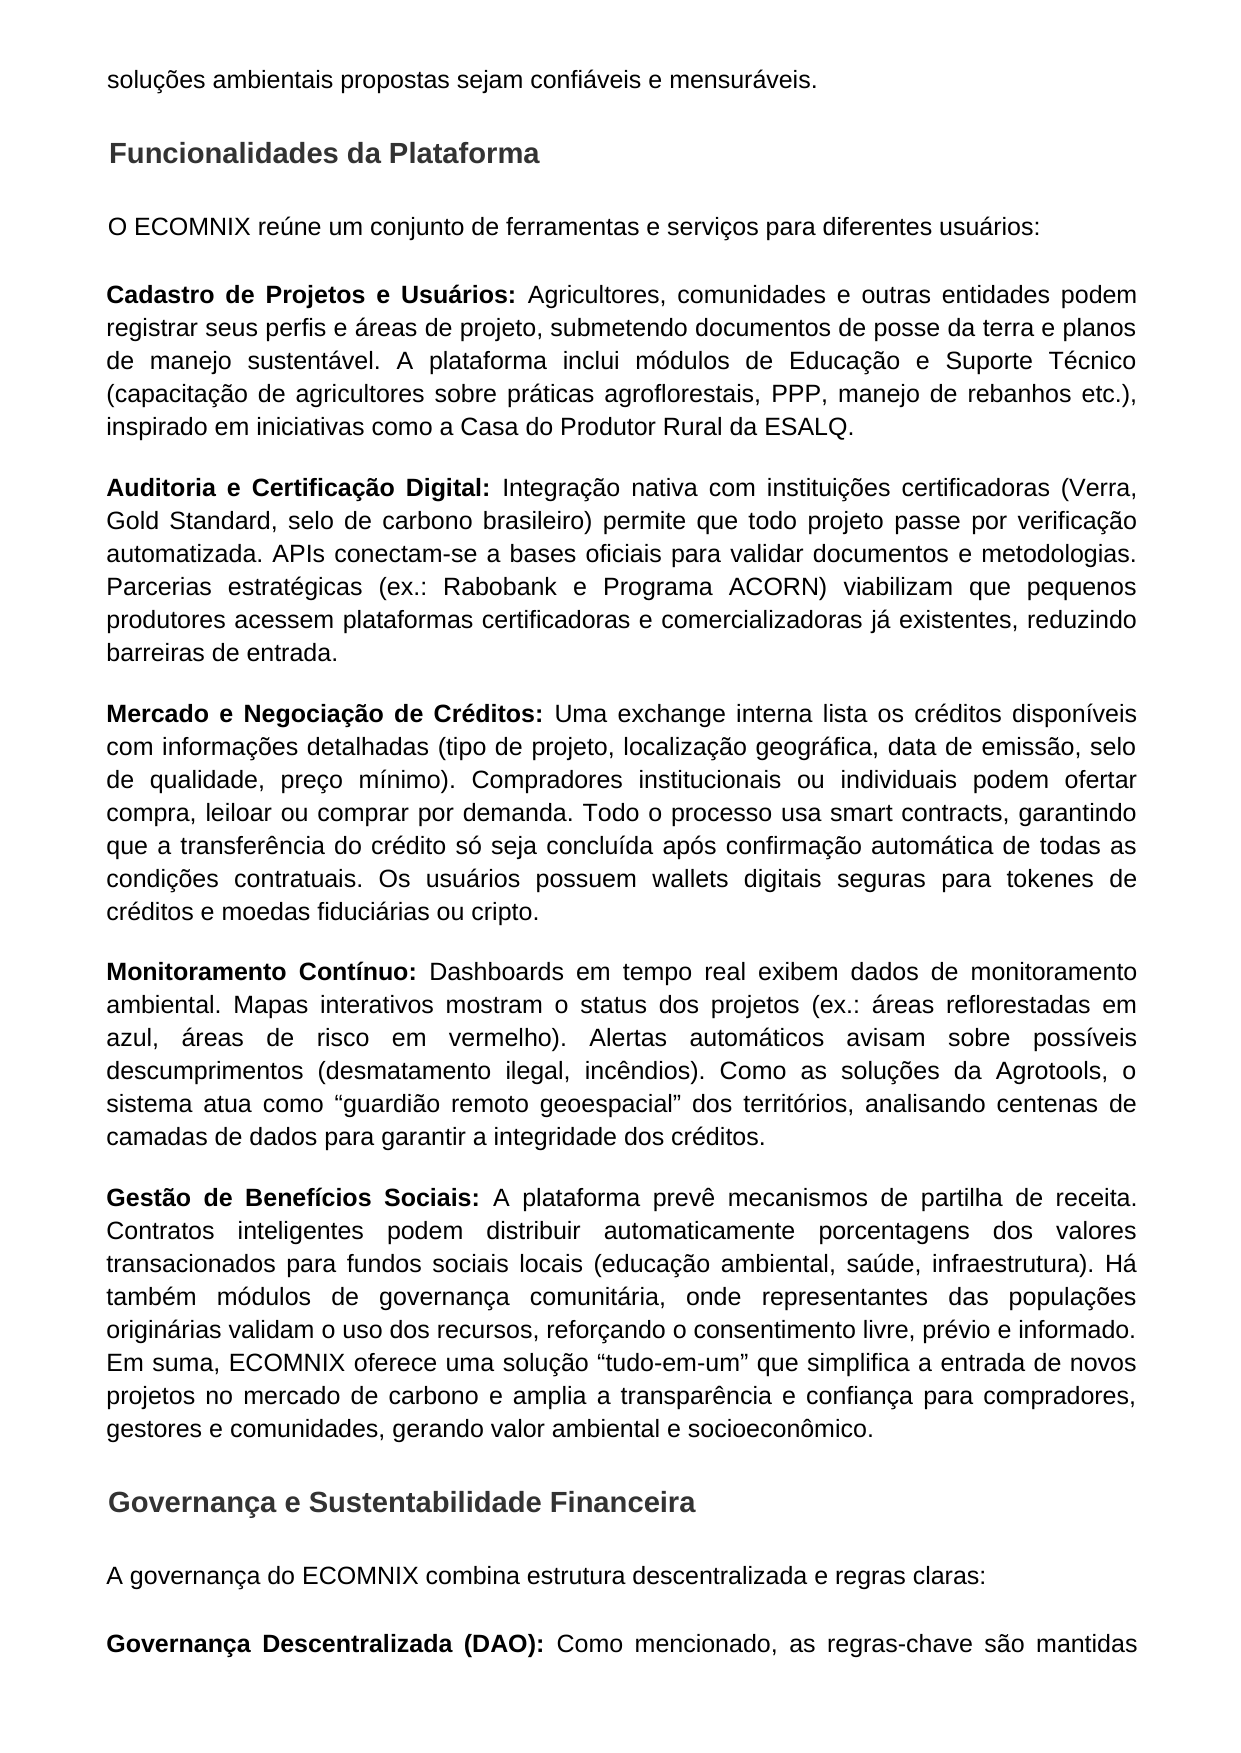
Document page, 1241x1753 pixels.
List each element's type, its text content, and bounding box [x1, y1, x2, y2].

text A governança do ECOMNIX combina estrutura descentralizada e regras claras: [106, 1561, 1138, 1589]
text O ECOMNIX reúne um conjunto de ferramentas e serviços para diferentes usuários: [108, 212, 1138, 240]
text Mercado e Negociação de Créditos: Uma exchange interna lista os créditos disponíveis com informações detalhadas (tipo de projeto, localização geográfica, data de emissão, selo de qualidade, preço mínimo). Compradores institucionais ou individuais podem ofertar compra, leiloar ou comprar por demanda. Todo o processo usa smart contracts, garantindo que a transferência do crédito só seja concluída após confirmação automática de todas as condições contratuais. Os usuários possuem wallets digitais seguras para tokenes de créditos e moedas fiduciárias ou cripto. [106, 698, 1138, 925]
text Cadastro de Projetos e Usuários: Agricultores, comunidades e outras entidades podem registrar seus perfis e áreas de projeto, submetendo documentos de posse da terra e planos de manejo sustentável. A plataforma inclui módulos de Educação e Suporte Técnico (capacitação de agricultores sobre práticas agroflorestais, PPP, manejo de rebanhos etc.), inspirado em iniciativas como a Casa do Produtor Rural da ESALQ. [106, 280, 1138, 441]
text Governança e Sustentabilidade Financeira [108, 1486, 1138, 1519]
text Gestão de Benefícios Sociais: A plataforma prevê mecanismos de partilha de receita. Contratos inteligentes podem distribuir automaticamente porcentagens dos valores transacionados para fundos sociais locais (educação ambiental, saúde, infraestrutura). Há também módulos de governança comunitária, onde representantes das populações originárias validam o uso dos recursos, reforçando o consentimento livre, prévio e informado. Em suma, ECOMNIX oferece uma solução “tudo-em-um” que simplifica a entrada de novos projetos no mercado de carbono e amplia a transparência e confiança para compradores, gestores e comunidades, gerando valor ambiental e socioeconômico. [106, 1183, 1138, 1443]
text Funcionalidades da Plataforma [109, 136, 1138, 170]
text Auditoria e Certificação Digital: Integração nativa com instituições certificadoras (Verra, Gold Standard, selo de carbono brasileiro) permite que todo projeto passe por verificação automatizada. APIs conectam-se a bases oficiais para validar documentos e metodologias. Parcerias estratégicas (ex.: Rabobank e Programa ACORN) viabilizam que pequenos produtores acessem plataformas certificadoras e comercializadoras já existentes, reduzindo barreiras de entrada. [106, 473, 1138, 667]
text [106, 1629, 1138, 1658]
text Monitoramento Contínuo: Dashboards em tempo real exibem dados de monitoramento ambiental. Mapas interativos mostram o status dos projetos (ex.: áreas reflorestadas em azul, áreas de risco em vermelho). Alertas automáticos avisam sobre possíveis descumprimentos (desmatamento ilegal, incêndios). Como as soluções da Agrotools, o sistema atua como “guardião remoto geoespacial” dos territórios, analisando centenas de camadas de dados para garantir a integridade dos créditos. [106, 957, 1138, 1151]
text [107, 65, 1124, 94]
